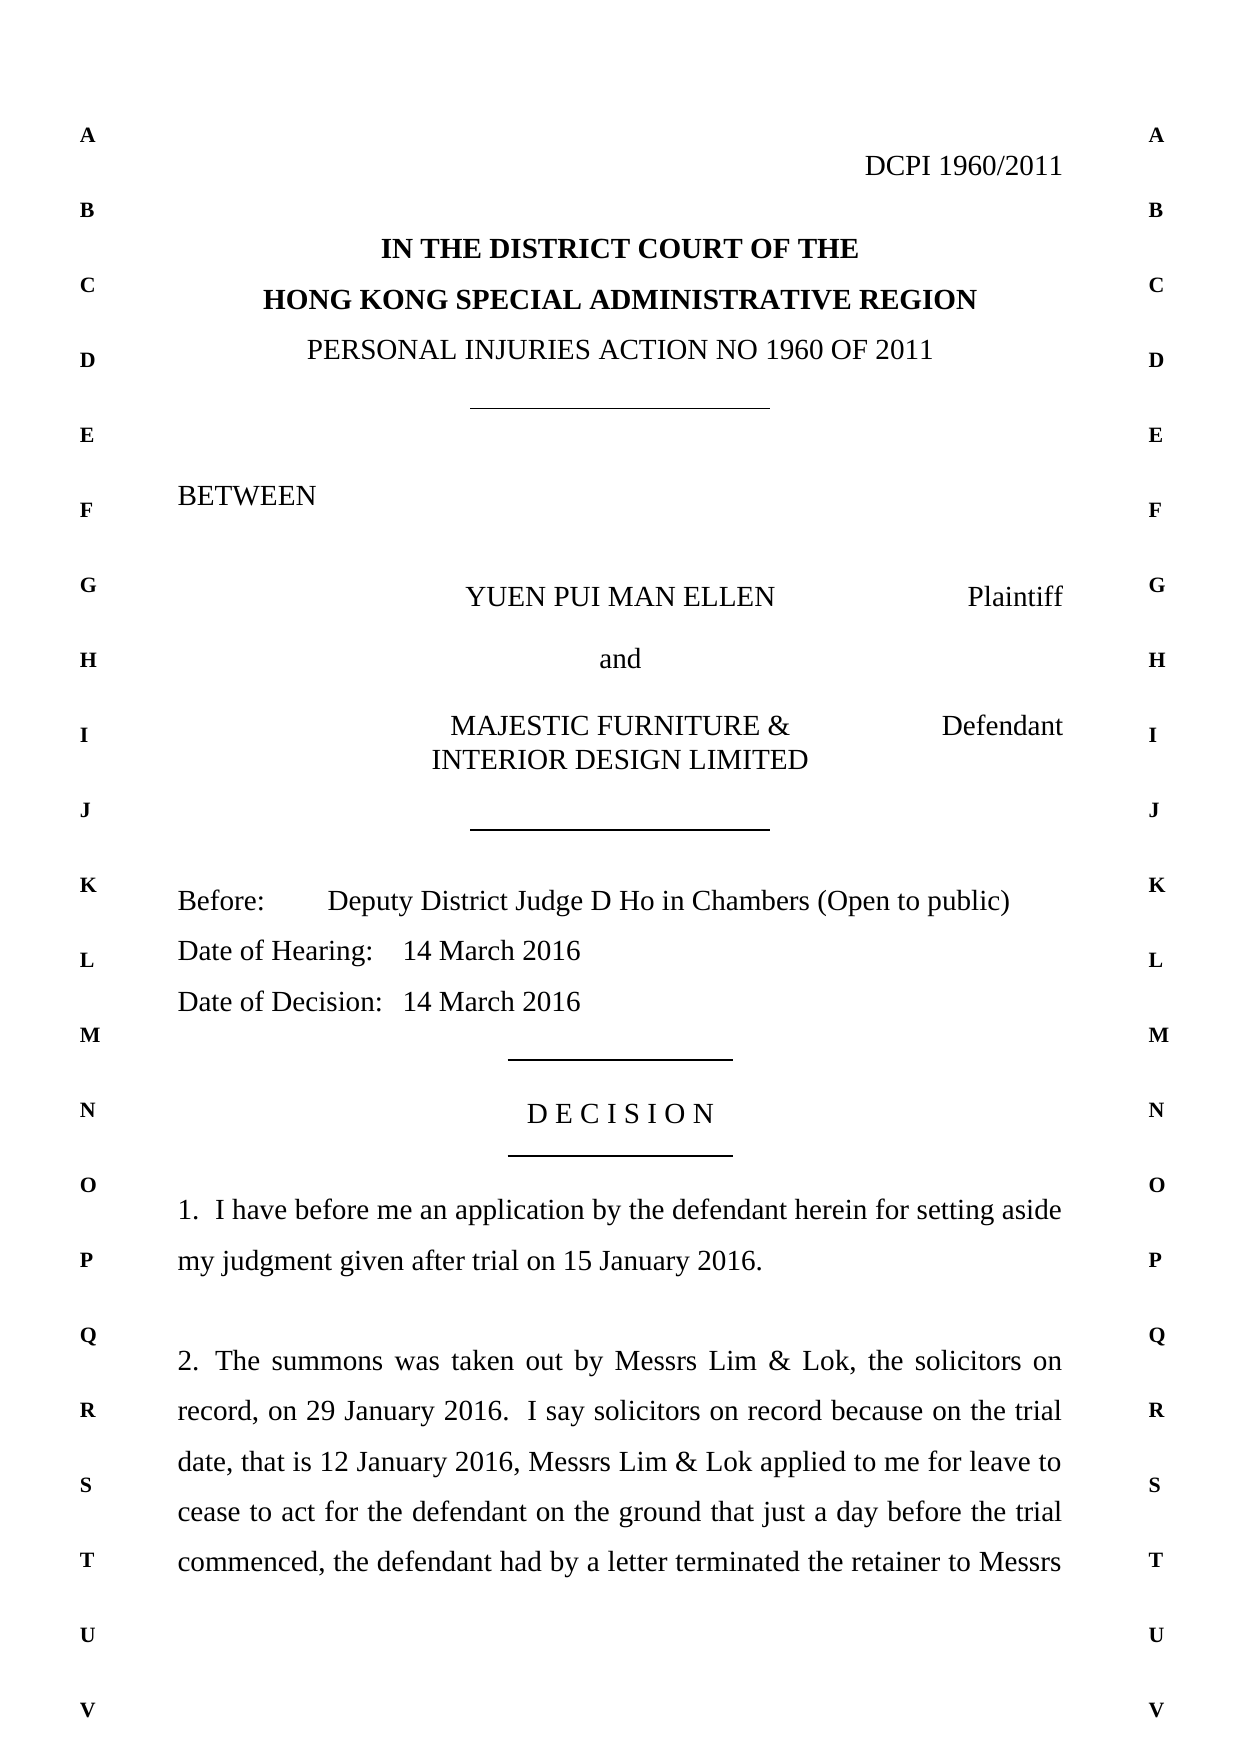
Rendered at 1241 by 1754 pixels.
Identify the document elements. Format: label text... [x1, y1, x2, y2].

text MAJESTIC FURNITURE & Defendant [177, 708, 1063, 742]
text and [177, 641, 1063, 675]
subtitle Before: Deputy District Judge D Ho in Chambers (Open to public) [177, 883, 1063, 917]
text Date of Hearing: 14 March 2016 [177, 933, 1063, 967]
subtitle D E C I S I O N [177, 1096, 1063, 1130]
list I have before me an application by the defendant herein for setting aside my judgment given after trial on 15 January 2016. [177, 1192, 1063, 1276]
subtitle IN THE DISTRICT COURT OF THE [177, 232, 1063, 265]
subtitle HONG KONG SPECIAL ADMINISTRATIVE REGION [177, 282, 1063, 315]
text Date of Decision: 14 March 2016 [177, 984, 1063, 1017]
subtitle PERSONAL INJURIES ACTION NO 1960 OF 2011 [177, 332, 1063, 366]
text INTERIOR DESIGN LIMITED [177, 742, 1063, 775]
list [177, 1343, 1063, 1578]
text BETWEEN [177, 478, 1063, 512]
subtitle DCPI 1960/2011 [177, 148, 1063, 181]
text YUEN PUI MAN ELLEN Plaintiff [177, 579, 1063, 612]
